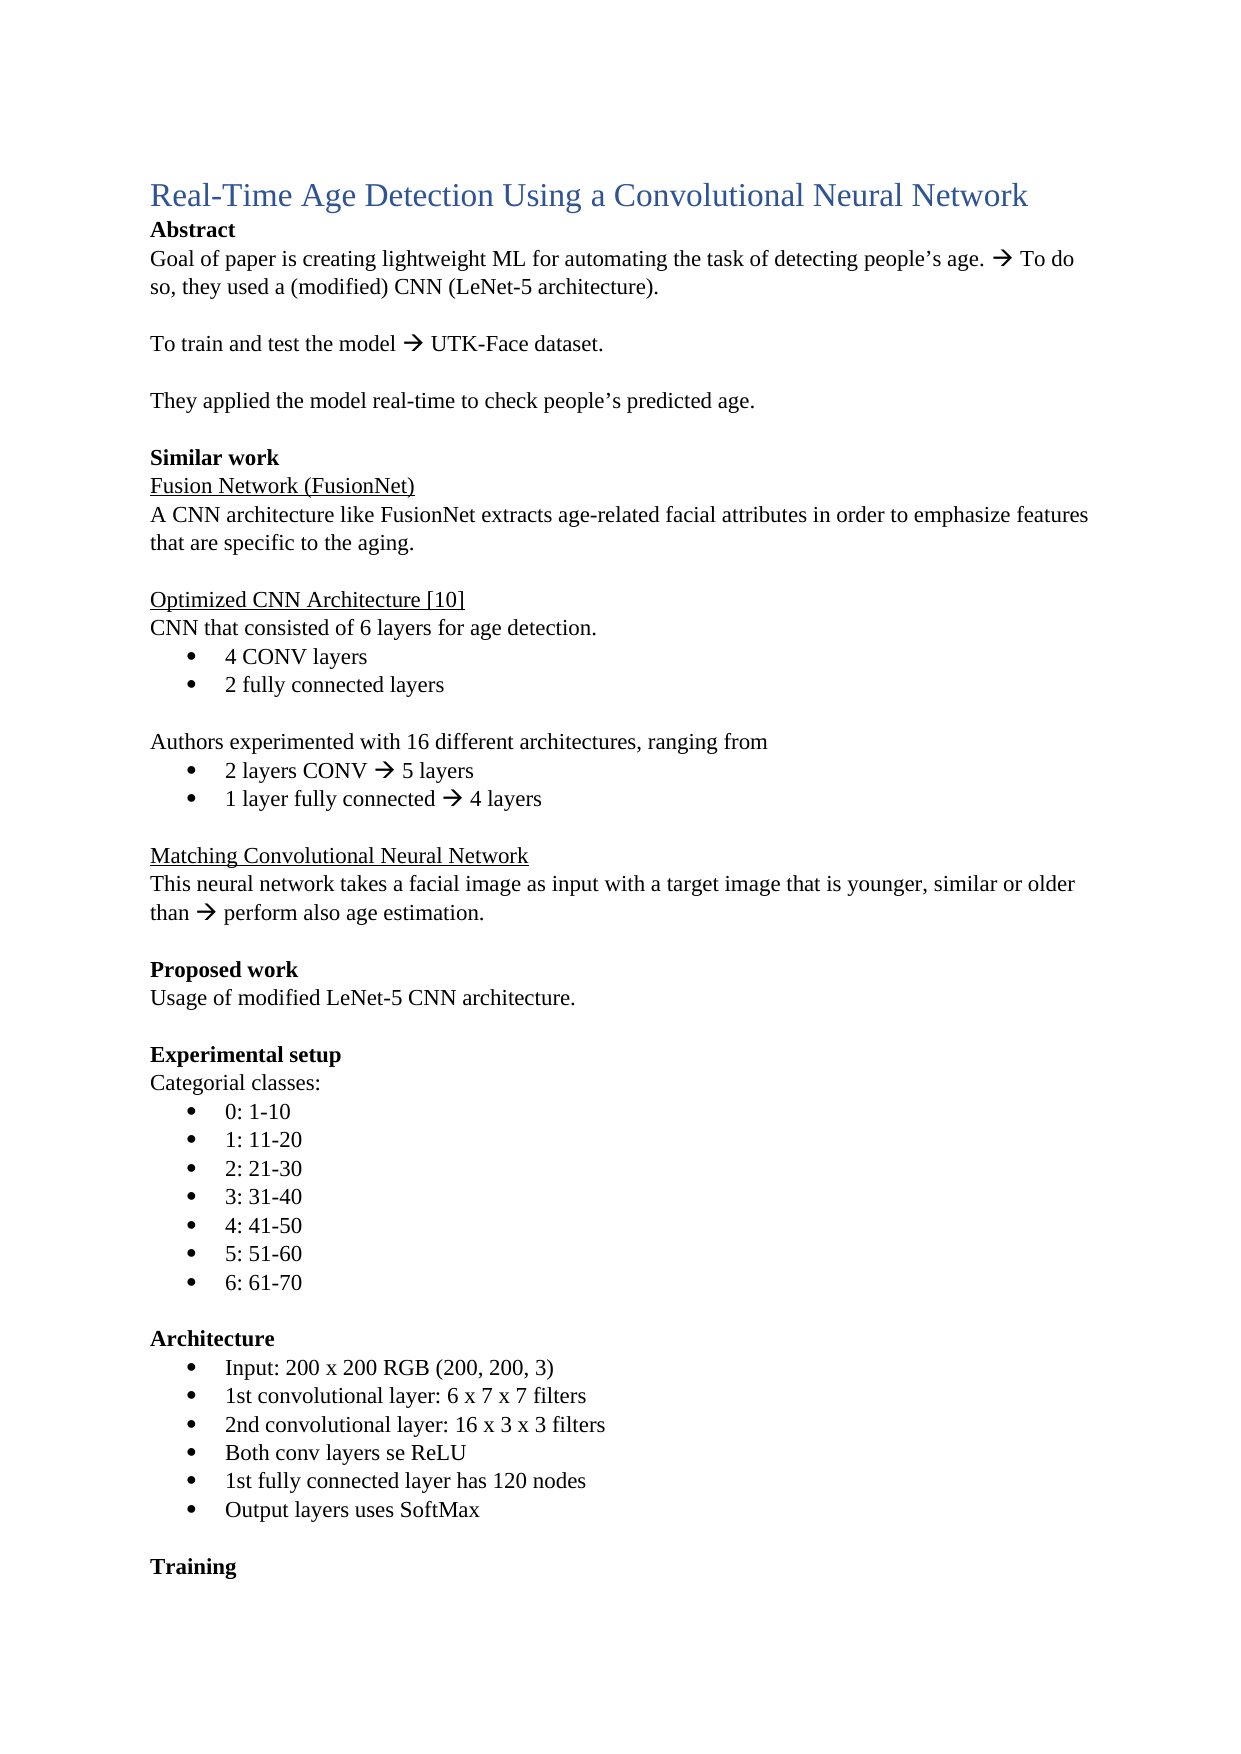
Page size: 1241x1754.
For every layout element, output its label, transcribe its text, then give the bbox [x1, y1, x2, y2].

text Matching Convolutional Neural Network [150, 842, 1090, 868]
text Architecture [150, 1325, 1090, 1352]
text Goal of paper is creating lightweight ML for automating the task of detecting people’s age. To do so, they used a (modified) CNN (LeNet-5 architecture). [150, 245, 1090, 299]
list 2: 21-30 [187, 1155, 1090, 1181]
text A CNN architecture like FusionNet extracts age-related facial attributes in order to emphasize features that are specific to the aging. [150, 501, 1090, 556]
list Input: 200 x 200 RGB (200, 200, 3) [187, 1354, 1090, 1380]
list 1 layer fully connected 4 layers [187, 785, 1090, 811]
list 1: 11-20 [187, 1126, 1090, 1153]
text Training [150, 1553, 1090, 1579]
text CNN that consisted of 6 layers for age detection. [150, 614, 1090, 641]
list 2 layers CONV 5 layers [187, 757, 1090, 783]
text Experimental setup [150, 1041, 1090, 1067]
text Fusion Network (FusionNet) [150, 472, 1090, 499]
list 2nd convolutional layer: 16 x 3 x 3 filters [187, 1411, 1090, 1437]
text Optimized CNN Architecture [10] [150, 586, 1090, 612]
text This neural network takes a facial image as input with a target image that is younger, similar or older than perform also age estimation. [150, 870, 1090, 925]
text They applied the model real-time to check people’s predicted age. [150, 387, 1090, 413]
text Similar work [150, 444, 1090, 470]
text To train and test the model UTK-Face dataset. [150, 330, 1090, 356]
list 4 CONV layers [187, 643, 1090, 669]
text Usage of modified LeNet-5 CNN architecture. [150, 984, 1090, 1011]
list 1st fully connected layer has 120 nodes [187, 1468, 1090, 1494]
list 6: 61-70 [187, 1268, 1090, 1295]
list 5: 51-60 [187, 1240, 1090, 1266]
list 4: 41-50 [187, 1212, 1090, 1238]
text Authors experimented with 16 different architectures, ranging from [150, 728, 1090, 754]
list Both conv layers se ReLU [187, 1439, 1090, 1466]
list Output layers uses SoftMax [187, 1496, 1090, 1522]
list 3: 31-40 [187, 1183, 1090, 1209]
subtitle Real-Time Age Detection Using a Convolutional Neural Network [150, 175, 1090, 213]
text Categorial classes: [150, 1069, 1090, 1096]
list 0: 1-10 [187, 1098, 1090, 1124]
text Proposed work [150, 956, 1090, 982]
list 2 fully connected layers [187, 671, 1090, 698]
list 1st convolutional layer: 6 x 7 x 7 filters [187, 1382, 1090, 1409]
text Abstract [150, 216, 1090, 243]
